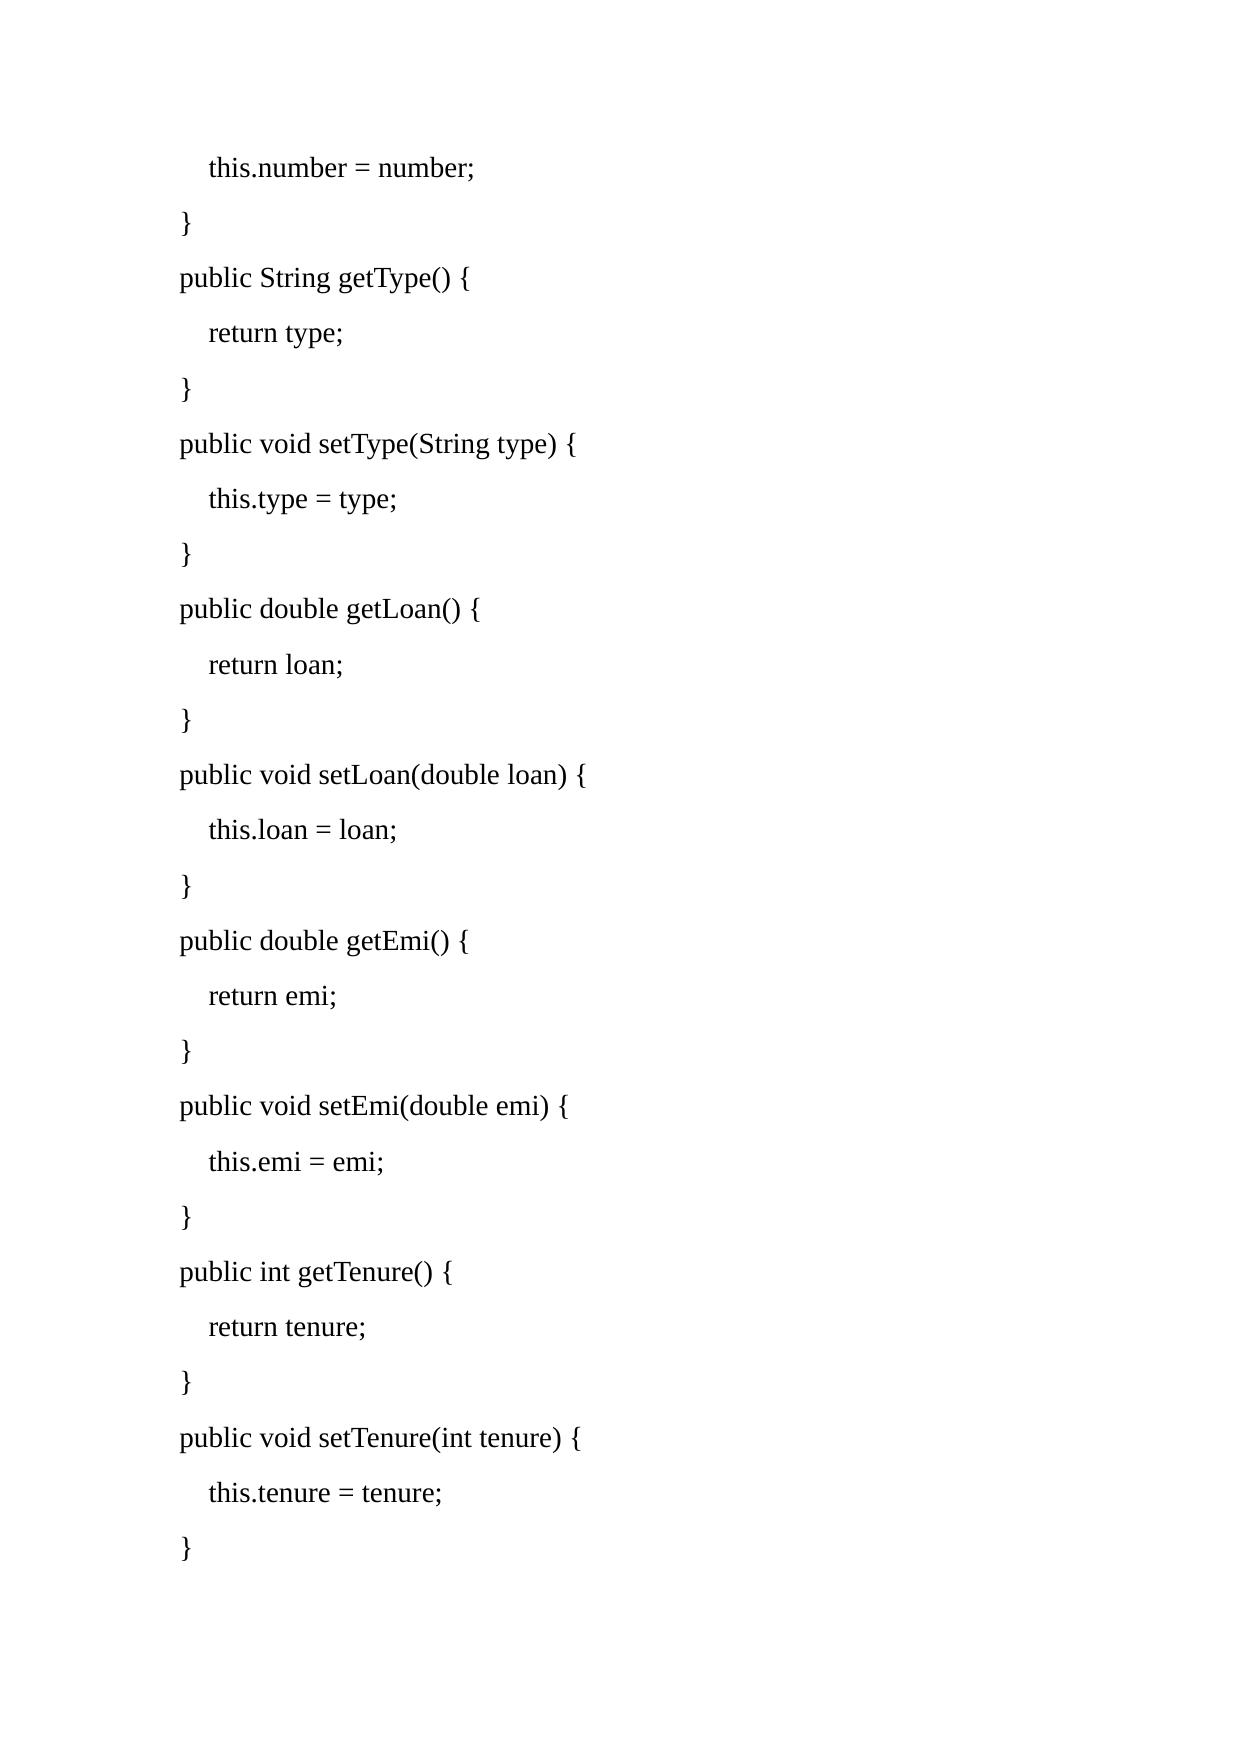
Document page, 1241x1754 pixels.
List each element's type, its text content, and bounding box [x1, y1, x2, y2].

text } [150, 1364, 1090, 1398]
text } [150, 868, 1090, 901]
text this.type = type; [150, 481, 1090, 515]
text } [150, 702, 1090, 736]
text } [150, 205, 1090, 239]
text public void setEmi(double emi) { [150, 1088, 1090, 1122]
text } [150, 536, 1090, 570]
text this.number = number; [150, 150, 1090, 183]
text } [150, 1199, 1090, 1232]
text public double getEmi() { [150, 923, 1090, 956]
text } [150, 1033, 1090, 1067]
text } [150, 1530, 1090, 1564]
text public String getType() { [150, 260, 1090, 294]
text public int getTenure() { [150, 1254, 1090, 1288]
text } [150, 371, 1090, 404]
text return emi; [150, 978, 1090, 1012]
text return loan; [150, 647, 1090, 680]
text this.tenure = tenure; [150, 1475, 1090, 1508]
text this.emi = emi; [150, 1144, 1090, 1177]
text return tenure; [150, 1309, 1090, 1343]
text public void setLoan(double loan) { [150, 757, 1090, 791]
text this.loan = loan; [150, 812, 1090, 846]
text public double getLoan() { [150, 592, 1090, 625]
text public void setTenure(int tenure) { [150, 1420, 1090, 1453]
text public void setType(String type) { [150, 426, 1090, 459]
text return type; [150, 316, 1090, 349]
